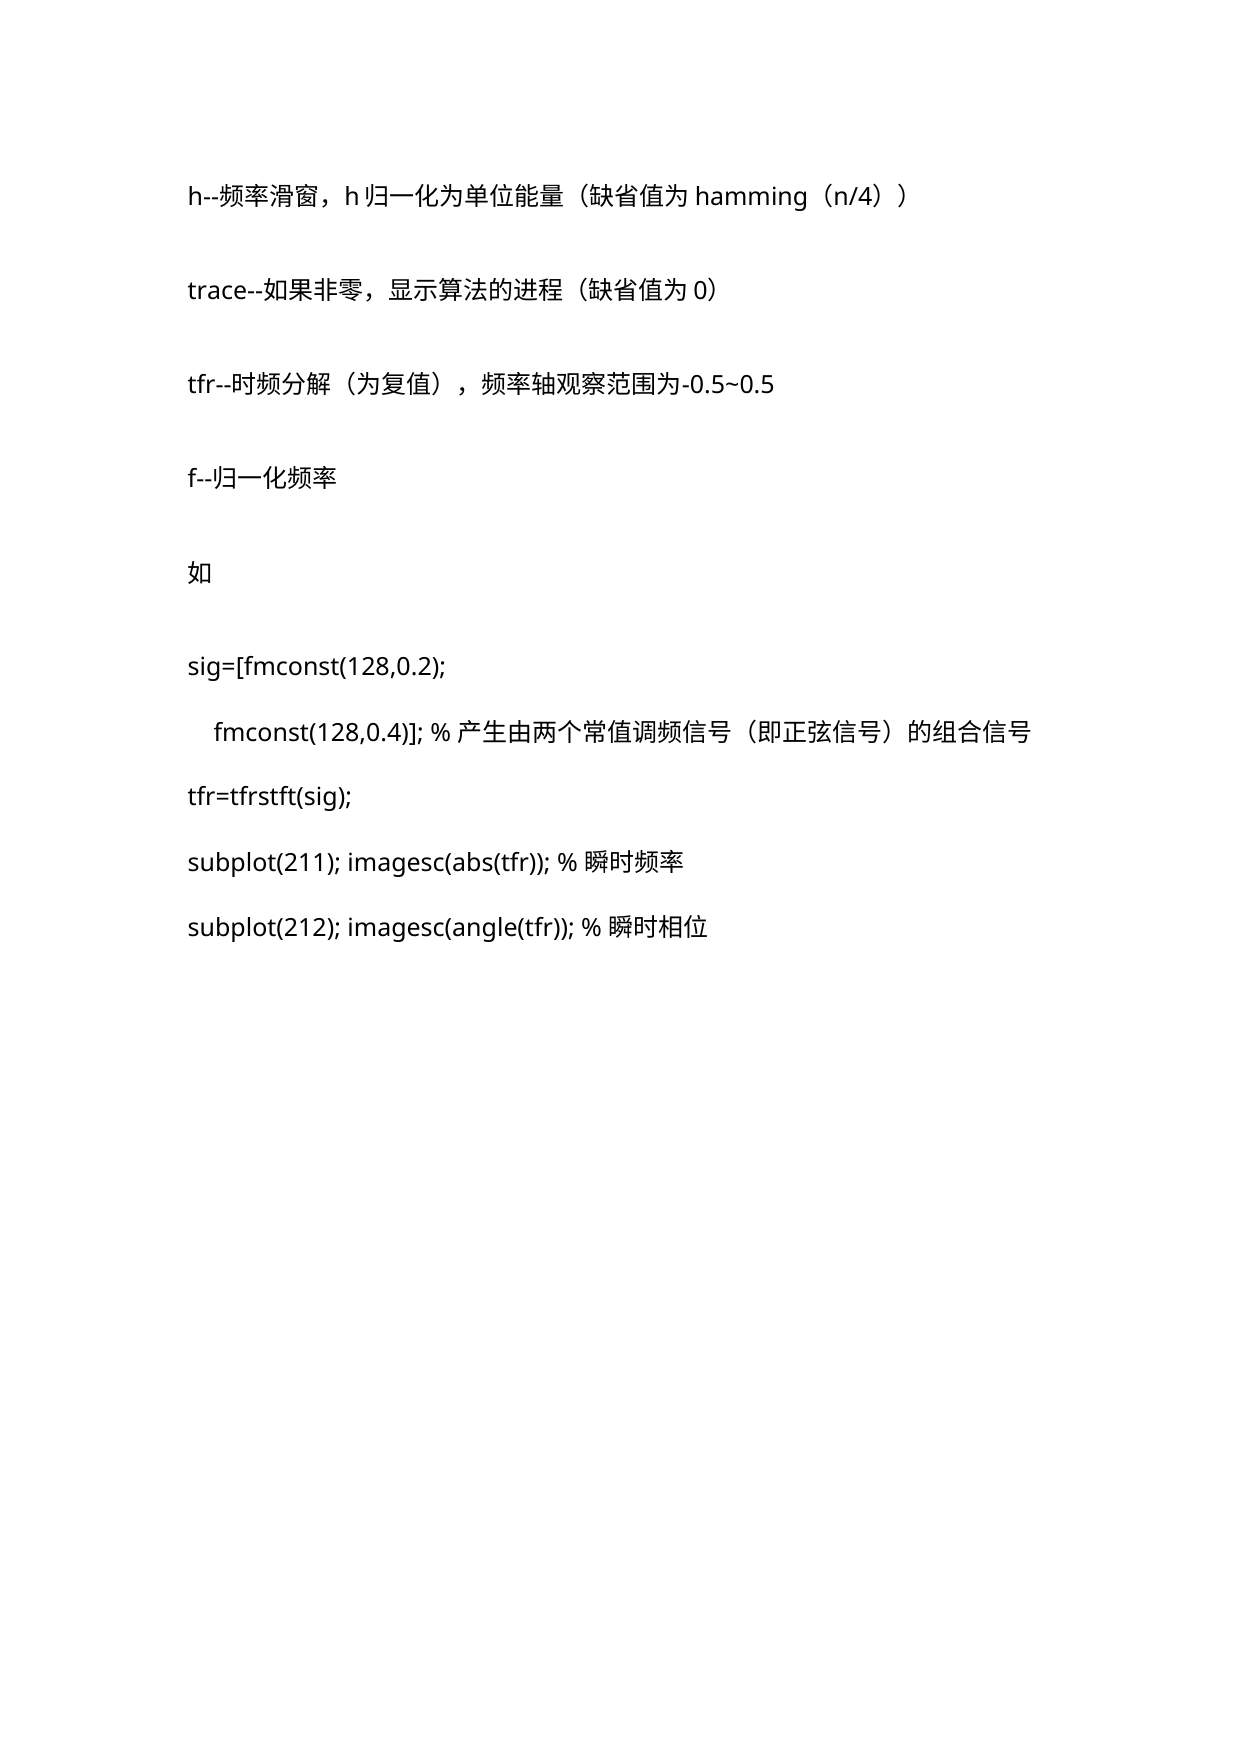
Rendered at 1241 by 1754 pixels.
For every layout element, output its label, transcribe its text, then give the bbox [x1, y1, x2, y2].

text trace--如果非零，显示算法的进程（缺省值为0） [187, 256, 1053, 321]
text sig=[fmconst(128,0.2); fmconst(128,0.4)]; % 产生由两个常值调频信号（即正弦信号）的组合信号 tfr=tfrstft(sig); subplot(211); imagesc(abs(tfr)); % 瞬时频率 subplot(212); imagesc(angle(tfr)); % 瞬时相位 [187, 633, 1053, 958]
text f--归一化频率 [187, 444, 1053, 509]
text h--频率滑窗，h归一化为单位能量（缺省值为hamming（n/4）） [187, 162, 1053, 227]
text 如 [187, 539, 1053, 604]
text tfr--时频分解（为复值），频率轴观察范围为-0.5~0.5 [187, 350, 1053, 415]
